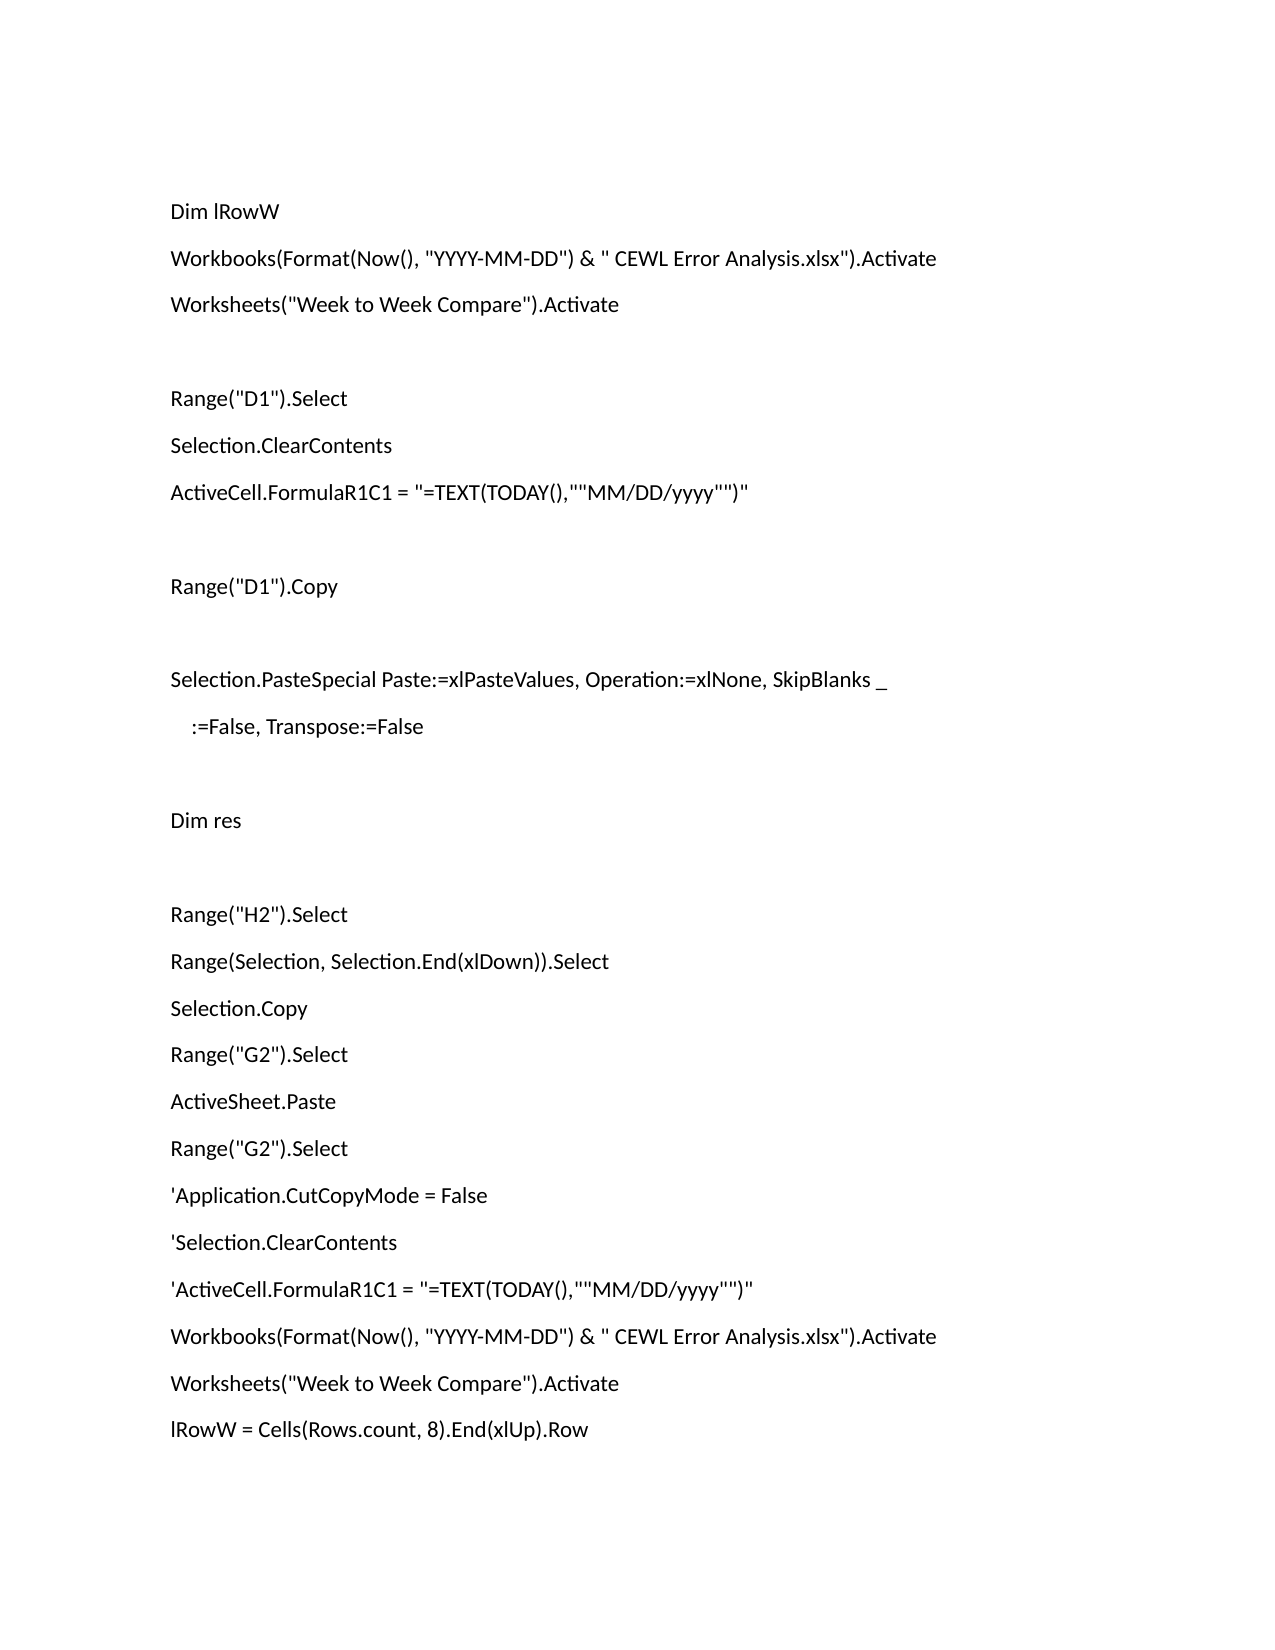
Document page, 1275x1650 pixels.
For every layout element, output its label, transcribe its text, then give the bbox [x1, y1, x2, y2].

text Workbooks(Format(Now(), "YYYY-MM-DD") & " CEWL Error Analysis.xlsx").Activate [150, 244, 1125, 272]
text 'Application.CutCopyMode = False [150, 1181, 1125, 1209]
text Workbooks(Format(Now(), "YYYY-MM-DD") & " CEWL Error Analysis.xlsx").Activate [150, 1322, 1125, 1350]
text Range("D1").Select [150, 384, 1125, 412]
text Dim lRowW [150, 197, 1125, 225]
text 'ActiveCell.FormulaR1C1 = "=TEXT(TODAY(),""MM/DD/yyyy"")" [150, 1275, 1125, 1303]
text Selection.Copy [150, 994, 1125, 1022]
text lRowW = Cells(Rows.count, 8).End(xlUp).Row [150, 1416, 1125, 1444]
text ActiveCell.FormulaR1C1 = "=TEXT(TODAY(),""MM/DD/yyyy"")" [150, 478, 1125, 506]
text Range("G2").Select [150, 1134, 1125, 1162]
text Worksheets("Week to Week Compare").Activate [150, 1369, 1125, 1397]
text Selection.PasteSpecial Paste:=xlPasteValues, Operation:=xlNone, SkipBlanks _ [150, 666, 1125, 694]
text Dim res [150, 806, 1125, 834]
text Range("G2").Select [150, 1041, 1125, 1069]
text Range("D1").Copy [150, 572, 1125, 600]
text Range("H2").Select [150, 900, 1125, 928]
text Range(Selection, Selection.End(xlDown)).Select [150, 947, 1125, 975]
text 'Selection.ClearContents [150, 1228, 1125, 1256]
text ActiveSheet.Paste [150, 1087, 1125, 1116]
text :=False, Transpose:=False [150, 712, 1125, 741]
text Selection.ClearContents [150, 431, 1125, 459]
text Worksheets("Week to Week Compare").Activate [150, 291, 1125, 319]
